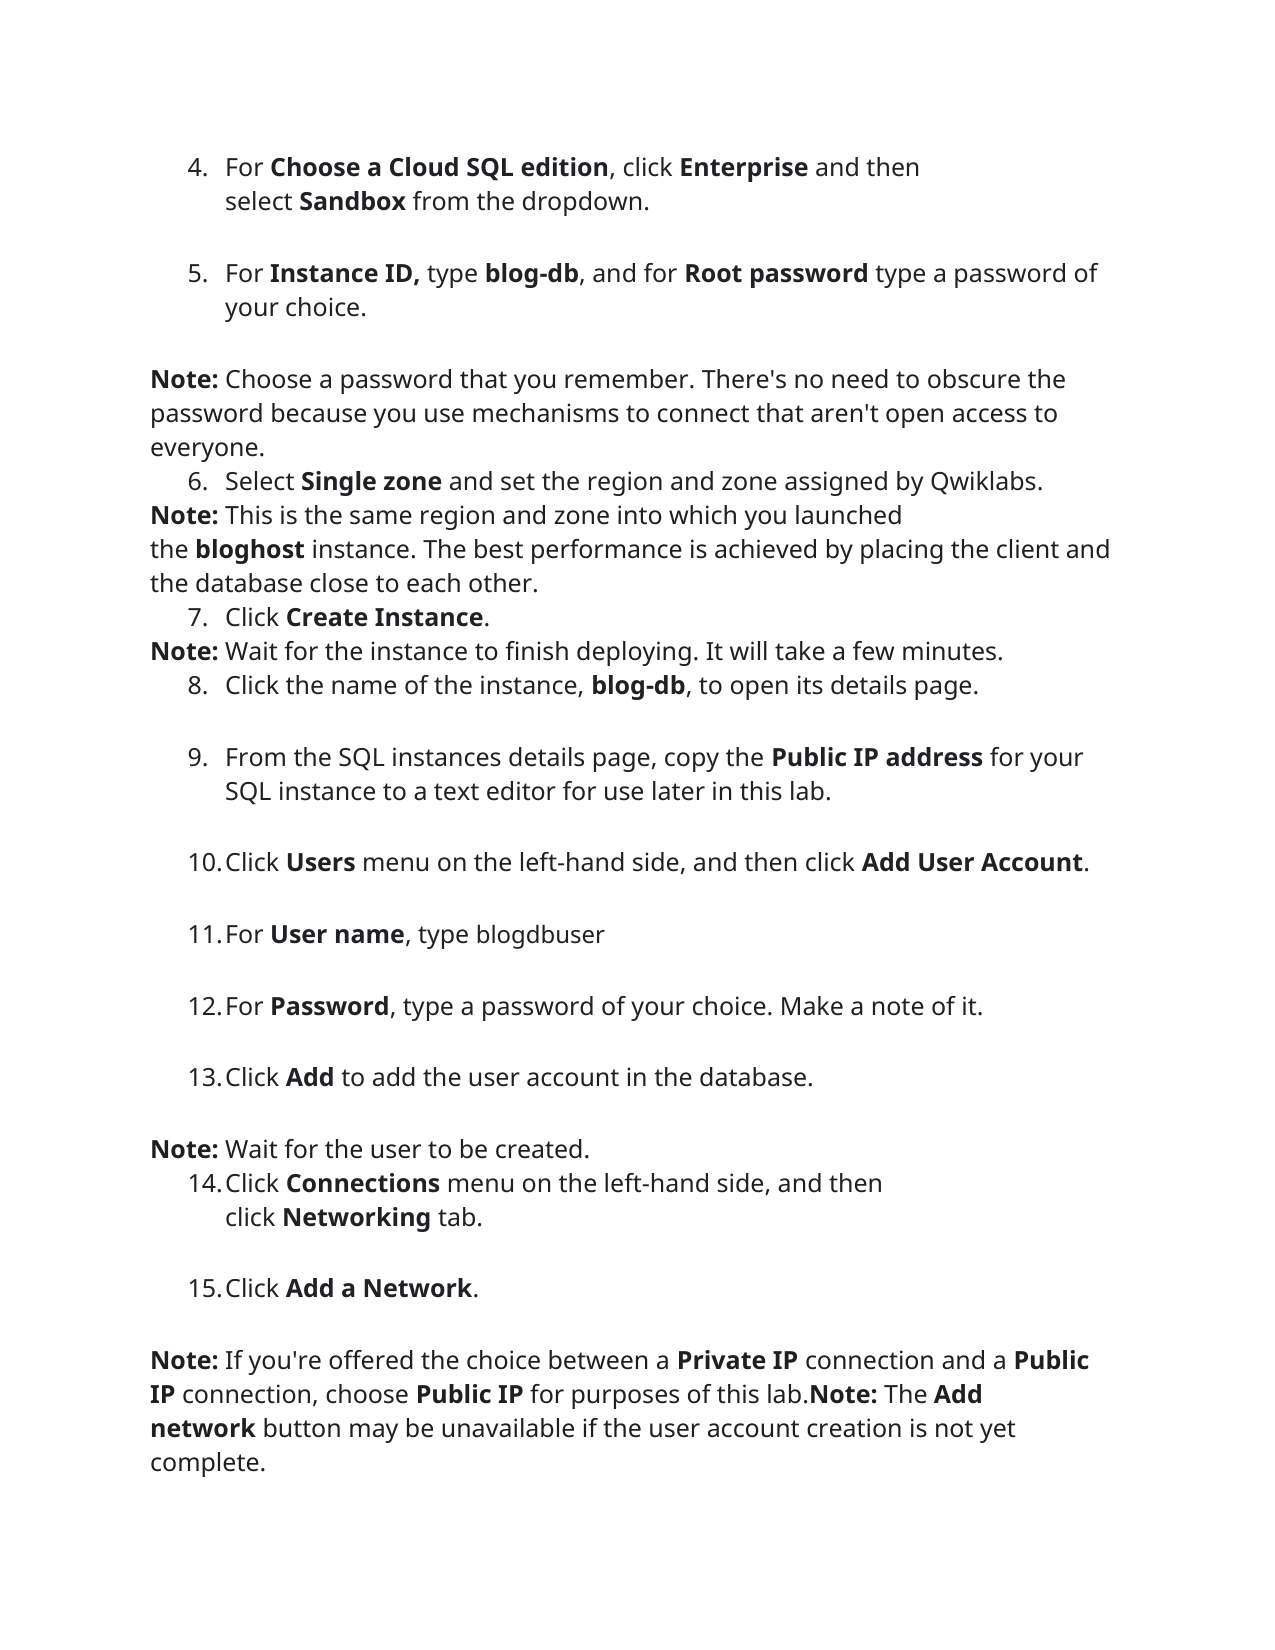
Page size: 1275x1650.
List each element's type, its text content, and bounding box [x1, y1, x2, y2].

text Note: Wait for the user to be created. [150, 1131, 1125, 1165]
list Click Add a Network. [187, 1271, 1125, 1305]
list Select Single zone and set the region and zone assigned by Qwiklabs. [187, 463, 1125, 497]
text Note: If you're offered the choice between a Private IP connection and a Public IP connection, choose Public IP for purposes of this lab.Note: The Add network button may be unavailable if the user account creation is not yet complete. [150, 1342, 1125, 1479]
list Click Connections menu on the left-hand side, and then click Networking tab. [187, 1165, 1125, 1233]
list Click Create Instance. [187, 600, 1125, 634]
list For Choose a Cloud SQL edition, click Enterprise and then select Sandbox from the dropdown. [187, 150, 1125, 218]
list From the SQL instances details page, copy the Public IP address for your SQL instance to a text editor for use later in this lab. [187, 739, 1125, 807]
text Note: This is the same region and zone into which you launched the bloghost instance. The best performance is achieved by placing the client and the database close to each other. [150, 497, 1125, 600]
list Click Add to add the user account in the database. [187, 1060, 1125, 1094]
text Note: Choose a password that you remember. There's no need to obscure the password because you use mechanisms to connect that aren't open access to everyone. [150, 361, 1125, 463]
list For User name, type blogdbuser [187, 917, 1125, 951]
list For Instance ID, type blog-db, and for Root password type a password of your choice. [187, 256, 1125, 324]
list For Password, type a password of your choice. Make a note of it. [187, 988, 1125, 1022]
text Note: Wait for the instance to finish deploying. It will take a few minutes. [150, 634, 1125, 668]
list Click the name of the instance, blog-db, to open its details page. [187, 668, 1125, 702]
list Click Users menu on the left-hand side, and then click Add User Account. [187, 845, 1125, 879]
